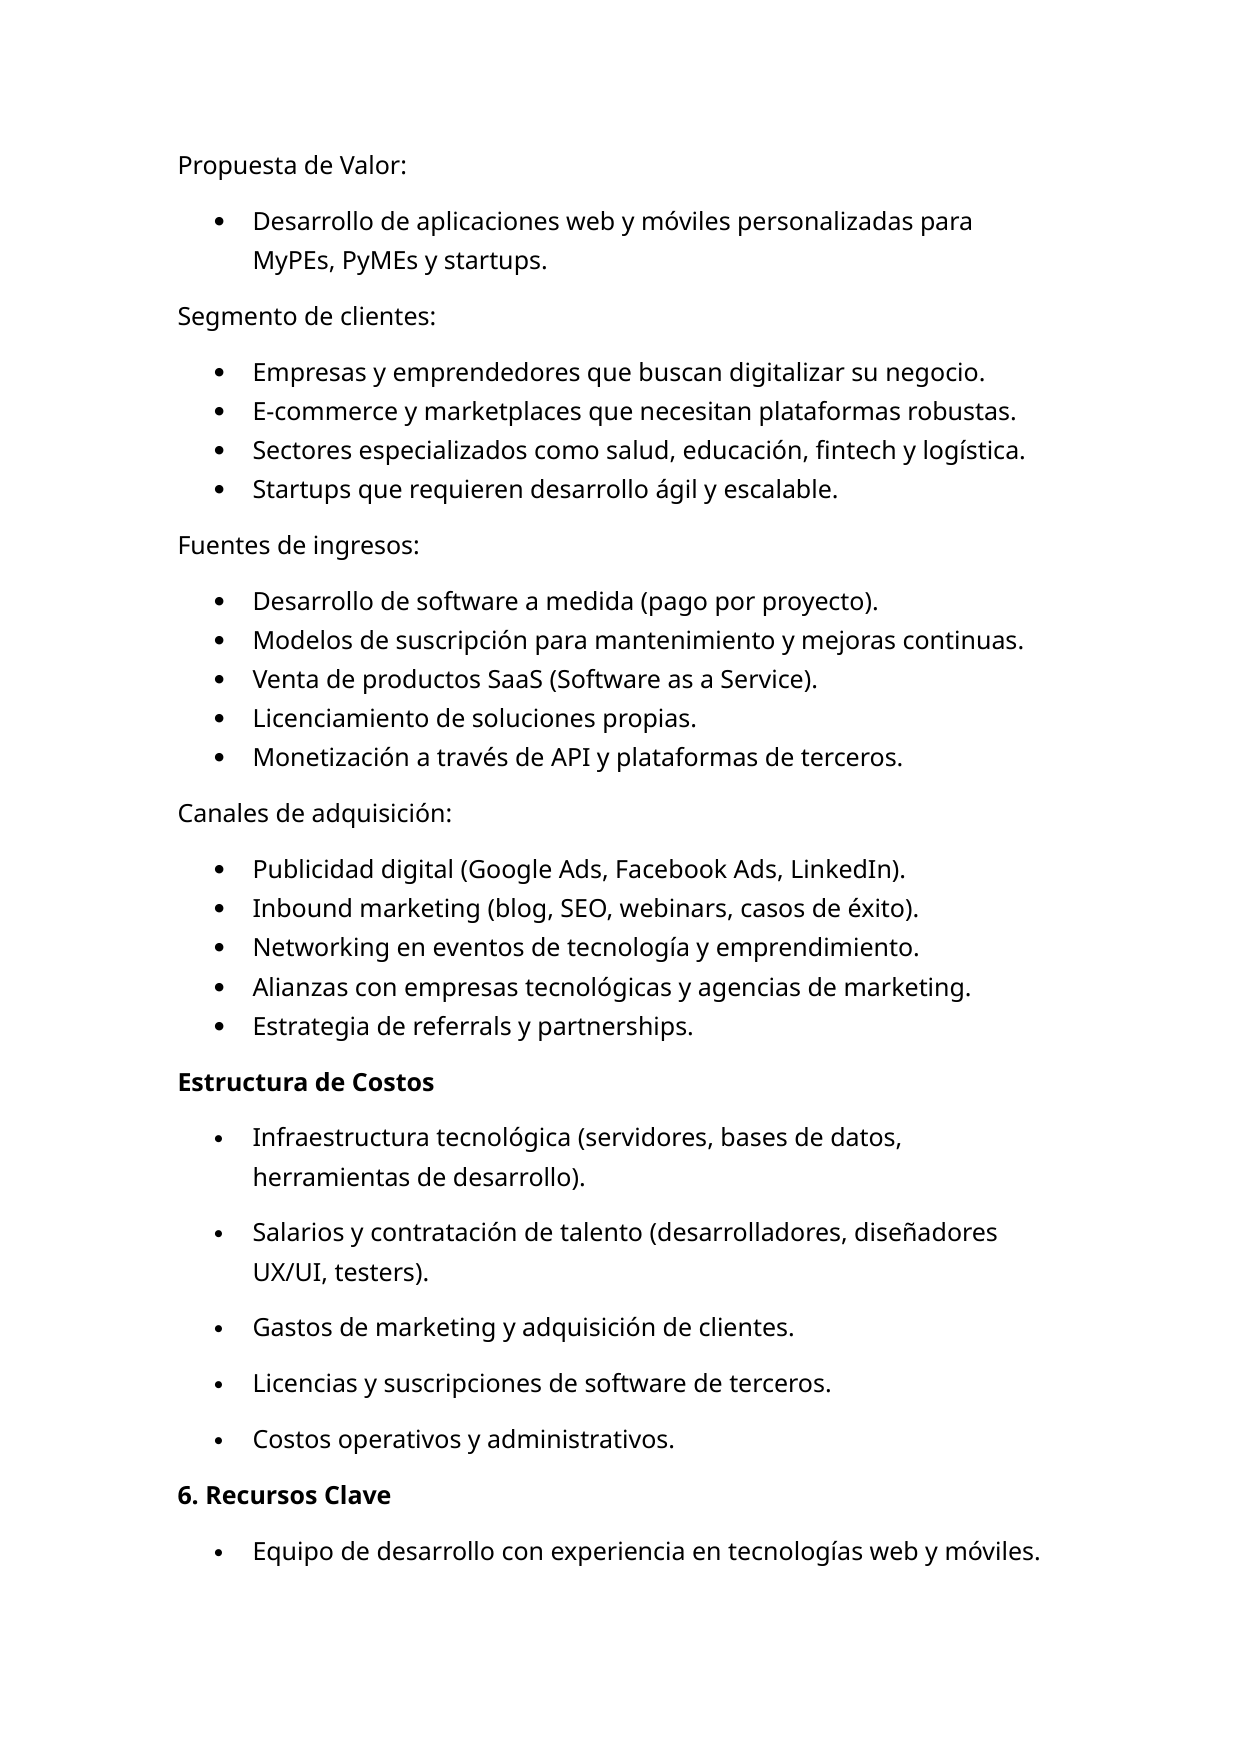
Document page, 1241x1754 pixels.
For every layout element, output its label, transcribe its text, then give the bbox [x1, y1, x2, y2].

list Salarios y contratación de talento (desarrolladores, diseñadores UX/UI, testers). [215, 1215, 1063, 1288]
list Licencias y suscripciones de software de terceros. [215, 1366, 1063, 1400]
list Sectores especializados como salud, educación, fintech y logística. [215, 433, 1063, 467]
list Publicidad digital (Google Ads, Facebook Ads, LinkedIn). [215, 852, 1063, 886]
list Empresas y emprendedores que buscan digitalizar su negocio. [215, 354, 1063, 388]
list Equipo de desarrollo con experiencia en tecnologías web y móviles. [215, 1533, 1063, 1567]
text Propuesta de Valor: [177, 148, 1063, 182]
list Estrategia de referrals y partnerships. [215, 1008, 1063, 1042]
list Networking en eventos de tecnología y emprendimiento. [215, 930, 1063, 964]
list Desarrollo de aplicaciones web y móviles personalizadas para MyPEs, PyMEs y startups. [215, 203, 1063, 277]
list Monetización a través de API y plataformas de terceros. [215, 740, 1063, 774]
text Canales de adquisición: [177, 796, 1063, 830]
list Alianzas con empresas tecnológicas y agencias de marketing. [215, 969, 1063, 1003]
list Licenciamiento de soluciones propias. [215, 701, 1063, 735]
list Inbound marketing (blog, SEO, webinars, casos de éxito). [215, 891, 1063, 925]
list Startups que requieren desarrollo ágil y escalable. [215, 472, 1063, 506]
text Segmento de clientes: [177, 298, 1063, 332]
list E-commerce y marketplaces que necesitan plataformas robustas. [215, 393, 1063, 427]
text Estructura de Costos [177, 1064, 1063, 1098]
list Venta de productos SaaS (Software as a Service). [215, 662, 1063, 696]
list Modelos de suscripción para mantenimiento y mejoras continuas. [215, 623, 1063, 657]
text 6. Recursos Clave [177, 1478, 1063, 1512]
text Fuentes de ingresos: [177, 528, 1063, 562]
list Infraestructura tecnológica (servidores, bases de datos, herramientas de desarrollo). [215, 1120, 1063, 1193]
list Desarrollo de software a medida (pago por proyecto). [215, 583, 1063, 617]
list Gastos de marketing y adquisición de clientes. [215, 1310, 1063, 1344]
list Costos operativos y administrativos. [215, 1422, 1063, 1456]
